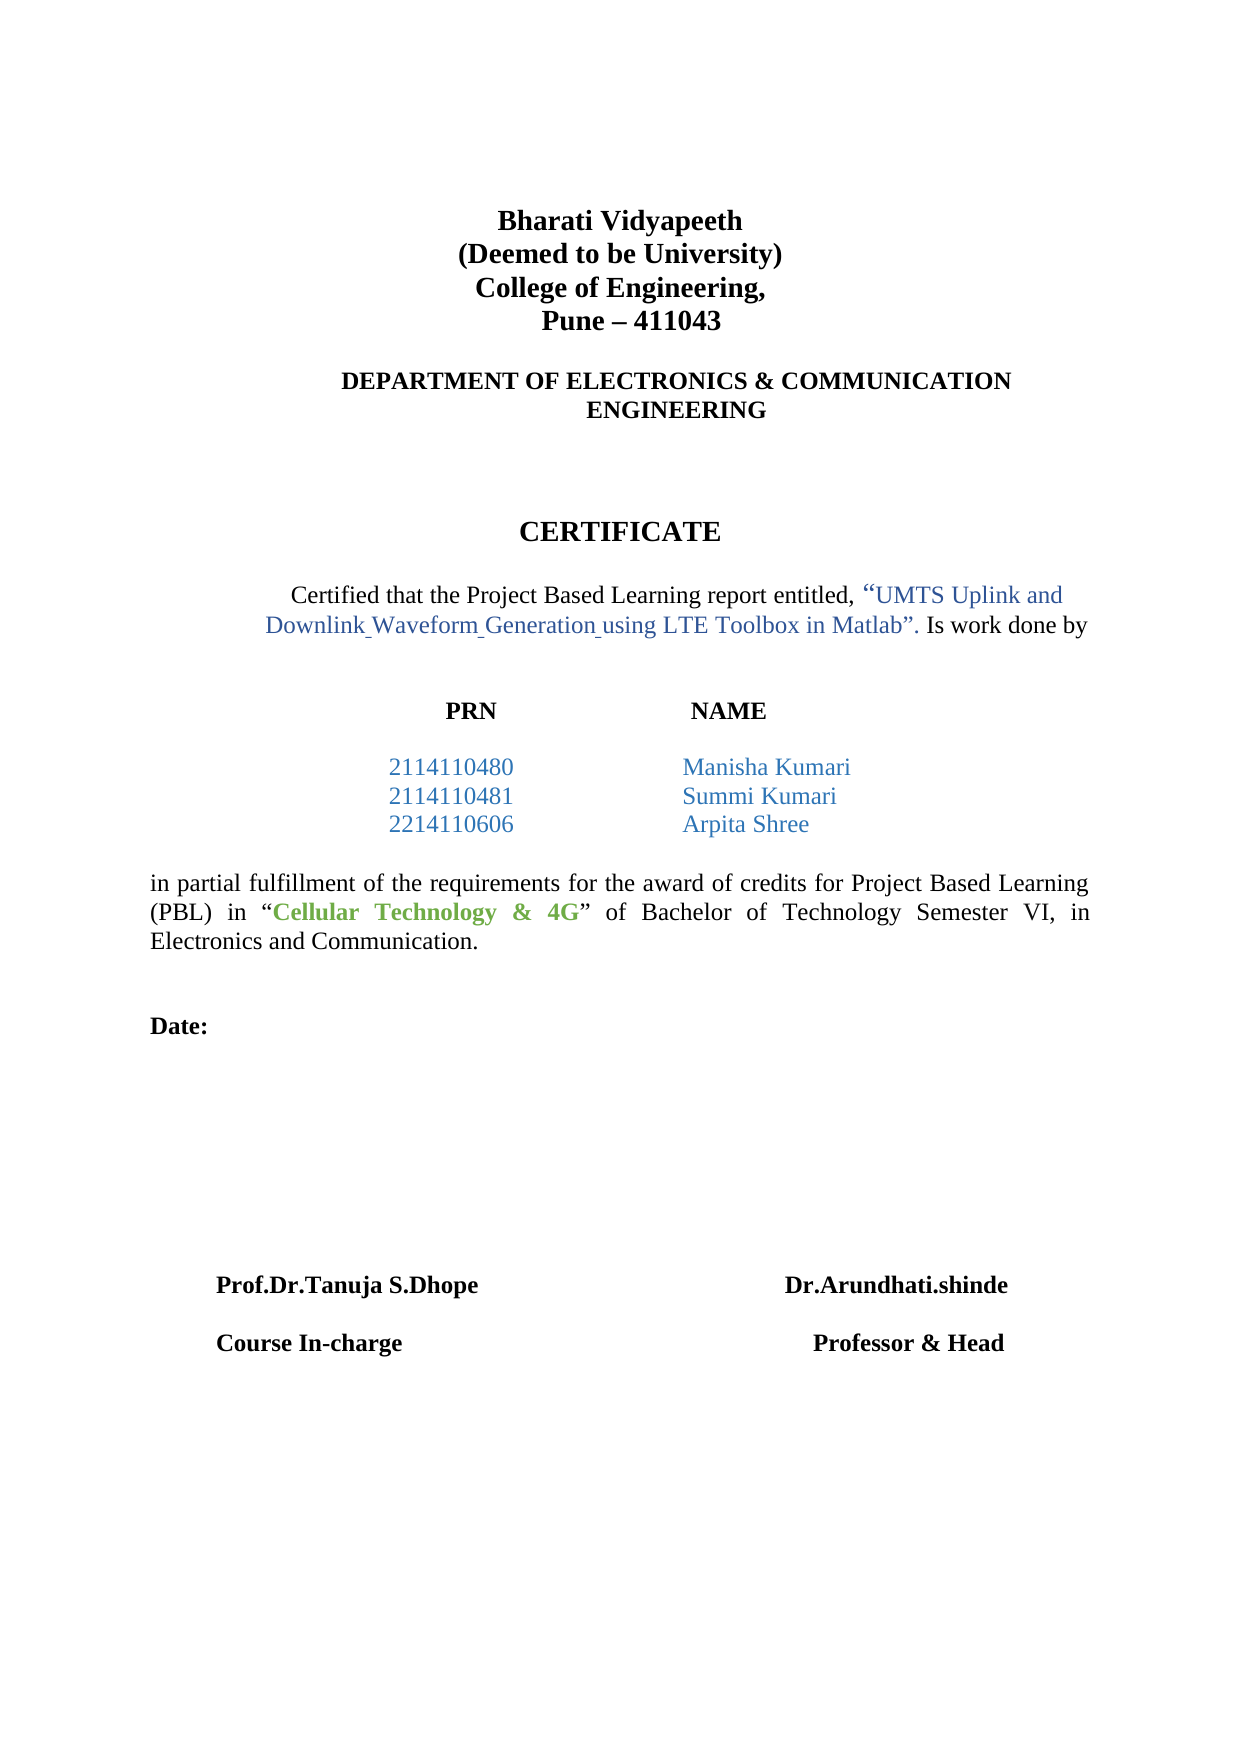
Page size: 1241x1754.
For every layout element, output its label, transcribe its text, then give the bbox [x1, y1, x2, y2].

subtitle Date: [150, 1011, 1101, 1040]
subtitle CERTIFICATE [139, 514, 1101, 548]
text Bharati Vidyapeeth (Deemed to be University) College of Engineering, [457, 203, 783, 304]
table_cell 2114110481 [383, 783, 598, 812]
table_cell Arpita Shree [598, 812, 856, 840]
text Prof.Dr.Tanuja S.Dhope Dr.Arundhati.shinde [216, 1270, 1025, 1299]
table_cell Summi Kumari [598, 783, 856, 812]
text Course In-charge Professor & Head [216, 1328, 1025, 1357]
text DEPARTMENT OF ELECTRONICS & COMMUNICATION ENGINEERING [280, 366, 1073, 424]
table_header 2114110480 [383, 755, 598, 783]
text in partial fulfillment of the requirements for the award of credits for Project Based Learning (PBL) in “Cellular Technology & 4G” of Bachelor of Technology Semester VI, in Electronics and Communication. [150, 868, 1090, 955]
table_header Manisha Kumari [598, 755, 856, 783]
text Certified that the Project Based Learning report entitled, “UMTS Uplink and Downlink Waveform Generation using LTE Toolbox in Matlab”. Is work done by [265, 577, 1088, 639]
subtitle Pune – 411043 [162, 304, 1101, 337]
table_cell 2214110606 [383, 812, 598, 840]
subtitle PRN NAME [139, 696, 1073, 725]
